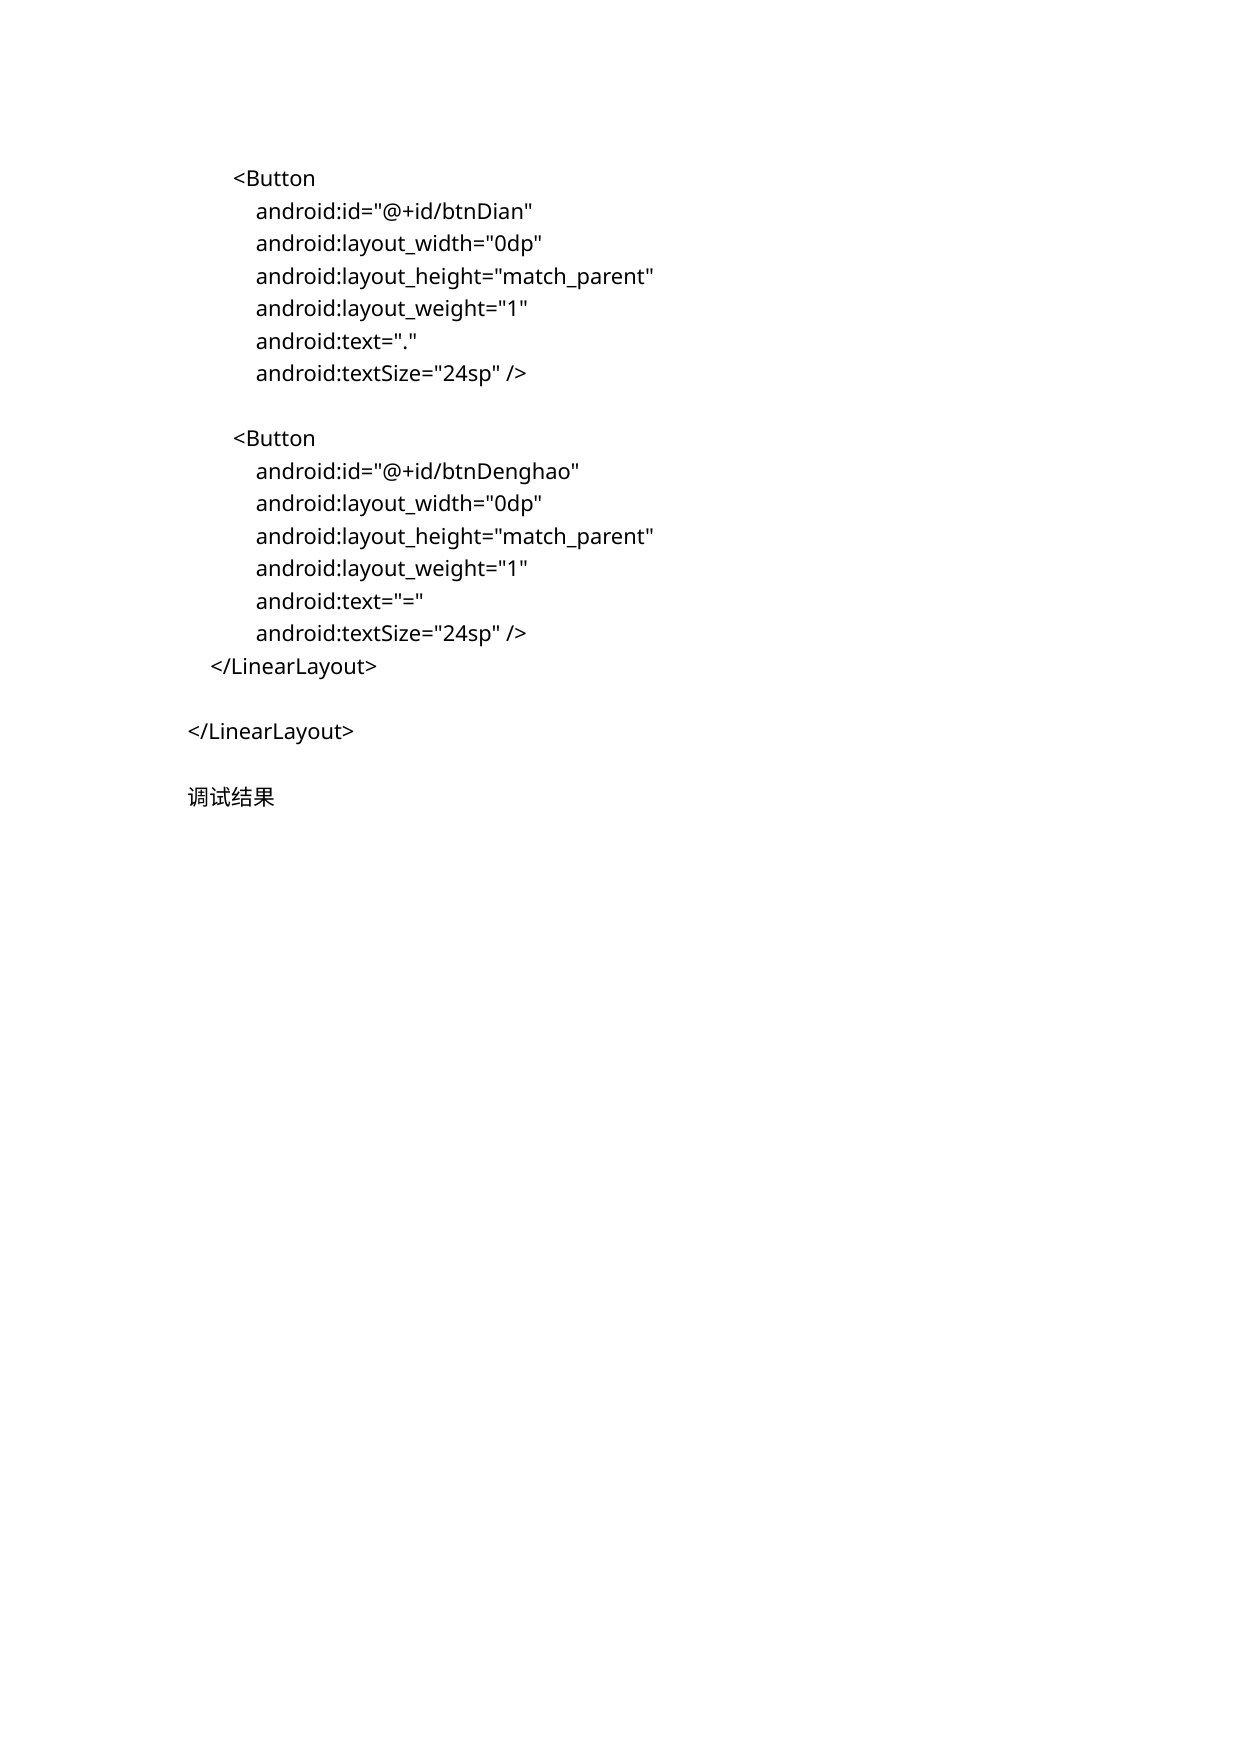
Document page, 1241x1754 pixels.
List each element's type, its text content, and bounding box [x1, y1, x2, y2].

text android:textSize="24sp" /> [187, 357, 1053, 389]
text android:layout_height="match_parent" [187, 519, 1053, 552]
text android:text="=" [187, 584, 1053, 617]
text android:text="." [187, 324, 1053, 357]
text <Button [187, 162, 1053, 194]
text <Button [187, 422, 1053, 454]
text android:id="@+id/btnDian" [187, 194, 1053, 227]
text </LinearLayout> [187, 714, 1053, 747]
text android:layout_height="match_parent" [187, 259, 1053, 292]
text android:layout_weight="1" [187, 552, 1053, 584]
text 调试结果 [187, 779, 1053, 812]
text android:id="@+id/btnDenghao" [187, 454, 1053, 487]
text android:layout_width="0dp" [187, 227, 1053, 259]
text </LinearLayout> [187, 649, 1053, 682]
text android:textSize="24sp" /> [187, 617, 1053, 649]
text android:layout_weight="1" [187, 292, 1053, 324]
text android:layout_width="0dp" [187, 487, 1053, 519]
